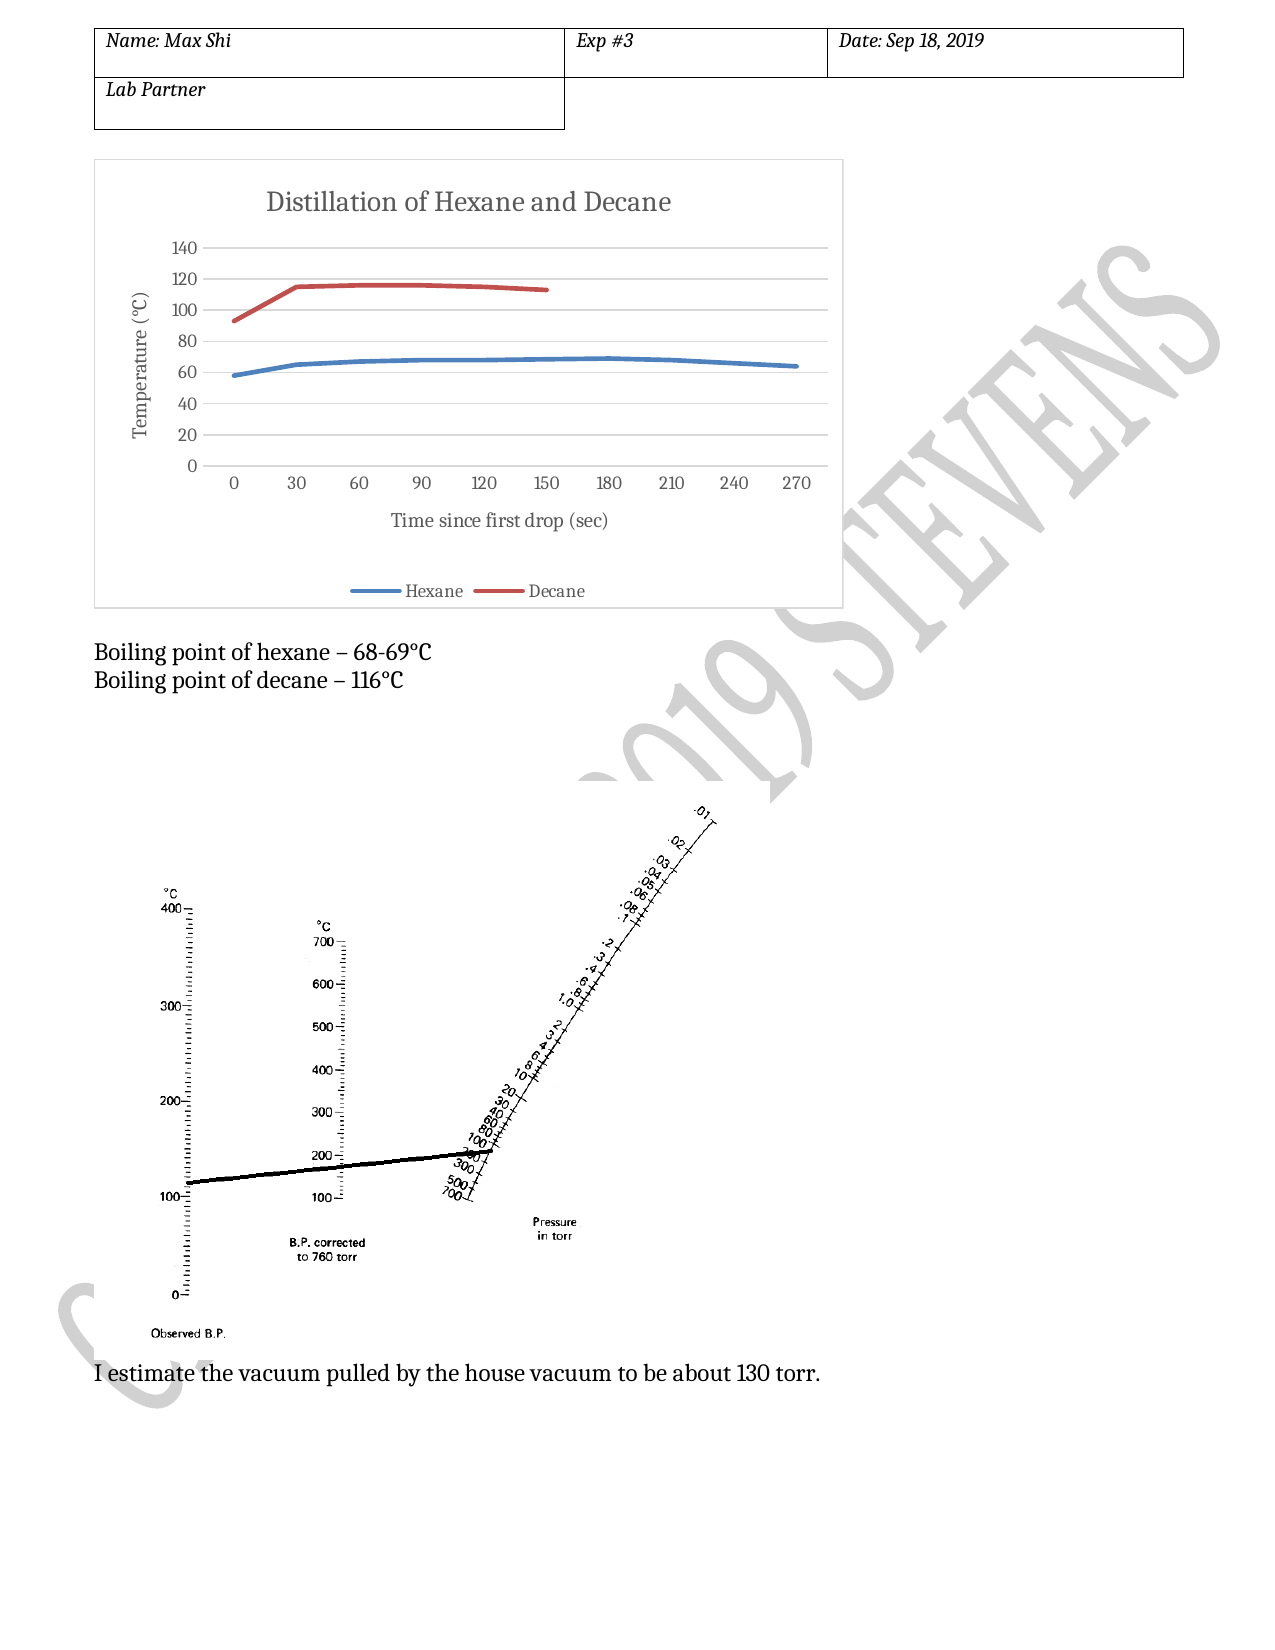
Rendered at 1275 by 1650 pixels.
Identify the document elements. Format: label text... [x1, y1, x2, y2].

text I estimate the vacuum pulled by the house vacuum to be about 130 torr. [94, 1359, 1087, 1388]
text Boiling point of hexane – 68-69°C [94, 637, 1087, 666]
text Boiling point of decane – 116°C [94, 666, 1087, 695]
picture [93, 781, 771, 1360]
